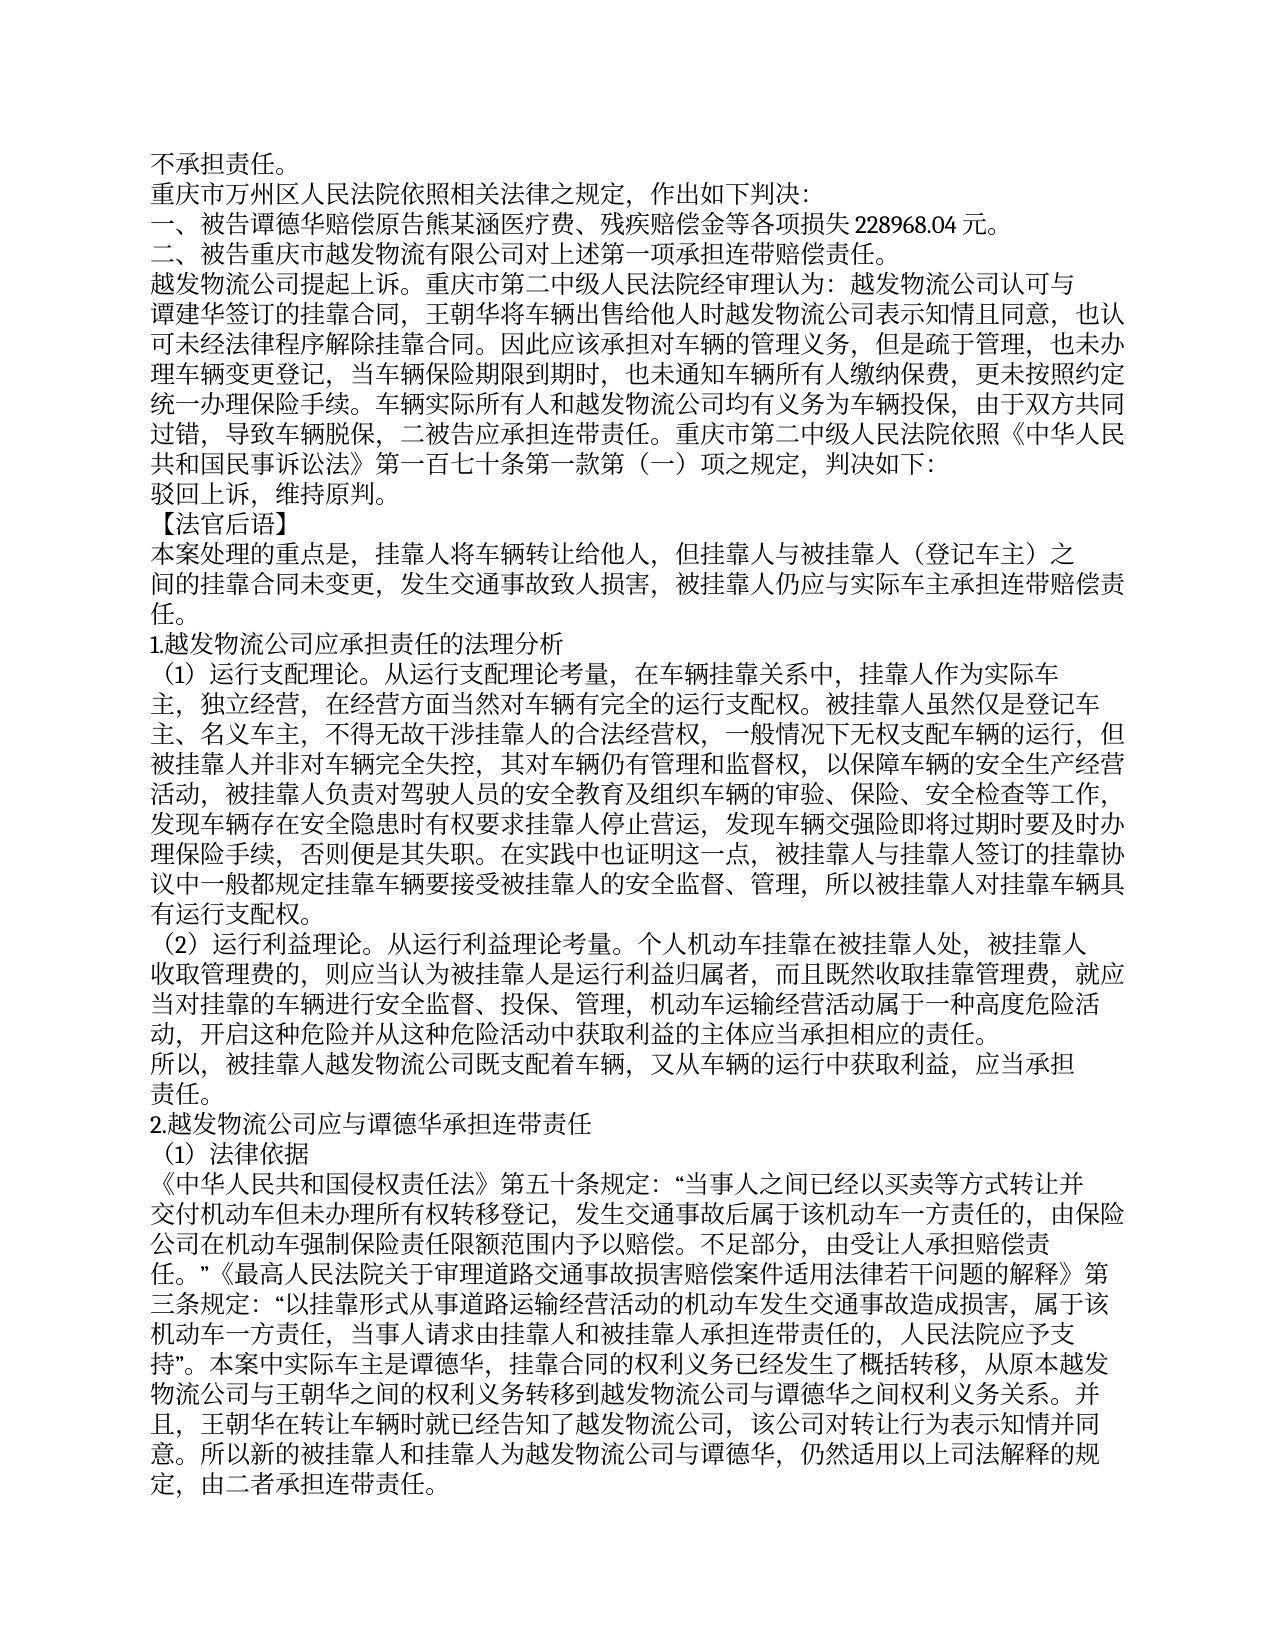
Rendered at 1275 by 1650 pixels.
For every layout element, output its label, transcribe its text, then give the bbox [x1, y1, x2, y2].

text 意。所以新的被挂靠人和挂靠人为越发物流公司与谭德华，仍然适用以上司法解释的规 [150, 1440, 1125, 1470]
text 动，开启这种危险并从这种危险活动中获取利益的主体应当承担相应的责任。 [150, 1020, 1125, 1050]
text 共和国民事诉讼法》第一百七十条第一款第（一）项之规定，判决如下： [150, 450, 1125, 480]
text 公司在机动车强制保险责任限额范围内予以赔偿。不足部分，由受让人承担赔偿责 [150, 1230, 1125, 1260]
text 【法官后语】 [150, 510, 1125, 540]
text 三条规定：“以挂靠形式从事道路运输经营活动的机动车发生交通事故造成损害，属于该 [150, 1290, 1125, 1320]
text 不承担责任。 [150, 150, 1125, 180]
text 间的挂靠合同未变更，发生交通事故致人损害，被挂靠人仍应与实际车主承担连带赔偿责 [150, 570, 1125, 600]
text 主，独立经营，在经营方面当然对车辆有完全的运行支配权。被挂靠人虽然仅是登记车 [150, 690, 1125, 720]
text （1）法律依据 [150, 1140, 1125, 1170]
text 有运行支配权。 [150, 900, 1125, 930]
text 交付机动车但未办理所有权转移登记，发生交通事故后属于该机动车一方责任的，由保险 [150, 1200, 1125, 1230]
text 一、被告谭德华赔偿原告熊某涵医疗费、残疾赔偿金等各项损失228968.04元。 [150, 210, 1125, 240]
text 收取管理费的，则应当认为被挂靠人是运行利益归属者，而且既然收取挂靠管理费，就应 [150, 960, 1125, 990]
text （1）运行支配理论。从运行支配理论考量，在车辆挂靠关系中，挂靠人作为实际车 [150, 660, 1125, 690]
text 理保险手续，否则便是其失职。在实践中也证明这一点，被挂靠人与挂靠人签订的挂靠协 [150, 840, 1125, 870]
text 机动车一方责任，当事人请求由挂靠人和被挂靠人承担连带责任的，人民法院应予支 [150, 1320, 1125, 1350]
text 谭建华签订的挂靠合同，王朝华将车辆出售给他人时越发物流公司表示知情且同意，也认 [150, 300, 1125, 330]
text （2）运行利益理论。从运行利益理论考量。个人机动车挂靠在被挂靠人处，被挂靠人 [150, 930, 1125, 960]
text 理车辆变更登记，当车辆保险期限到期时，也未通知车辆所有人缴纳保费，更未按照约定 [150, 360, 1125, 390]
text 重庆市万州区人民法院依照相关法律之规定，作出如下判决： [150, 180, 1125, 210]
text 活动，被挂靠人负责对驾驶人员的安全教育及组织车辆的审验、保险、安全检查等工作， [150, 780, 1125, 810]
text 1.越发物流公司应承担责任的法理分析 [150, 630, 1125, 660]
text 可未经法律程序解除挂靠合同。因此应该承担对车辆的管理义务，但是疏于管理，也未办 [150, 330, 1125, 360]
text 主、名义车主，不得无故干涉挂靠人的合法经营权，一般情况下无权支配车辆的运行，但 [150, 720, 1125, 750]
text 统一办理保险手续。车辆实际所有人和越发物流公司均有义务为车辆投保，由于双方共同 [150, 390, 1125, 420]
text 且，王朝华在转让车辆时就已经告知了越发物流公司，该公司对转让行为表示知情并同 [150, 1410, 1125, 1440]
text 议中一般都规定挂靠车辆要接受被挂靠人的安全监督、管理，所以被挂靠人对挂靠车辆具 [150, 870, 1125, 900]
text 过错，导致车辆脱保，二被告应承担连带责任。重庆市第二中级人民法院依照《中华人民 [150, 420, 1125, 450]
text 驳回上诉，维持原判。 [150, 480, 1125, 510]
text 责任。 [150, 1080, 1125, 1110]
text 当对挂靠的车辆进行安全监督、投保、管理，机动车运输经营活动属于一种高度危险活 [150, 990, 1125, 1020]
text 任。”《最高人民法院关于审理道路交通事故损害赔偿案件适用法律若干问题的解释》第 [150, 1260, 1125, 1290]
text 二、被告重庆市越发物流有限公司对上述第一项承担连带赔偿责任。 [150, 240, 1125, 270]
text 本案处理的重点是，挂靠人将车辆转让给他人，但挂靠人与被挂靠人（登记车主）之 [150, 540, 1125, 570]
text 被挂靠人并非对车辆完全失控，其对车辆仍有管理和监督权，以保障车辆的安全生产经营 [150, 750, 1125, 780]
text 持”。本案中实际车主是谭德华，挂靠合同的权利义务已经发生了概括转移，从原本越发 [150, 1350, 1125, 1380]
text 物流公司与王朝华之间的权利义务转移到越发物流公司与谭德华之间权利义务关系。并 [150, 1380, 1125, 1410]
text 发现车辆存在安全隐患时有权要求挂靠人停止营运，发现车辆交强险即将过期时要及时办 [150, 810, 1125, 840]
text 越发物流公司提起上诉。重庆市第二中级人民法院经审理认为：越发物流公司认可与 [150, 270, 1125, 300]
text 《中华人民共和国侵权责任法》第五十条规定：“当事人之间已经以买卖等方式转让并 [150, 1170, 1125, 1200]
text 2.越发物流公司应与谭德华承担连带责任 [150, 1110, 1125, 1140]
text 任。 [150, 600, 1125, 630]
text 所以，被挂靠人越发物流公司既支配着车辆，又从车辆的运行中获取利益，应当承担 [150, 1050, 1125, 1080]
text 定，由二者承担连带责任。 [150, 1470, 1125, 1500]
